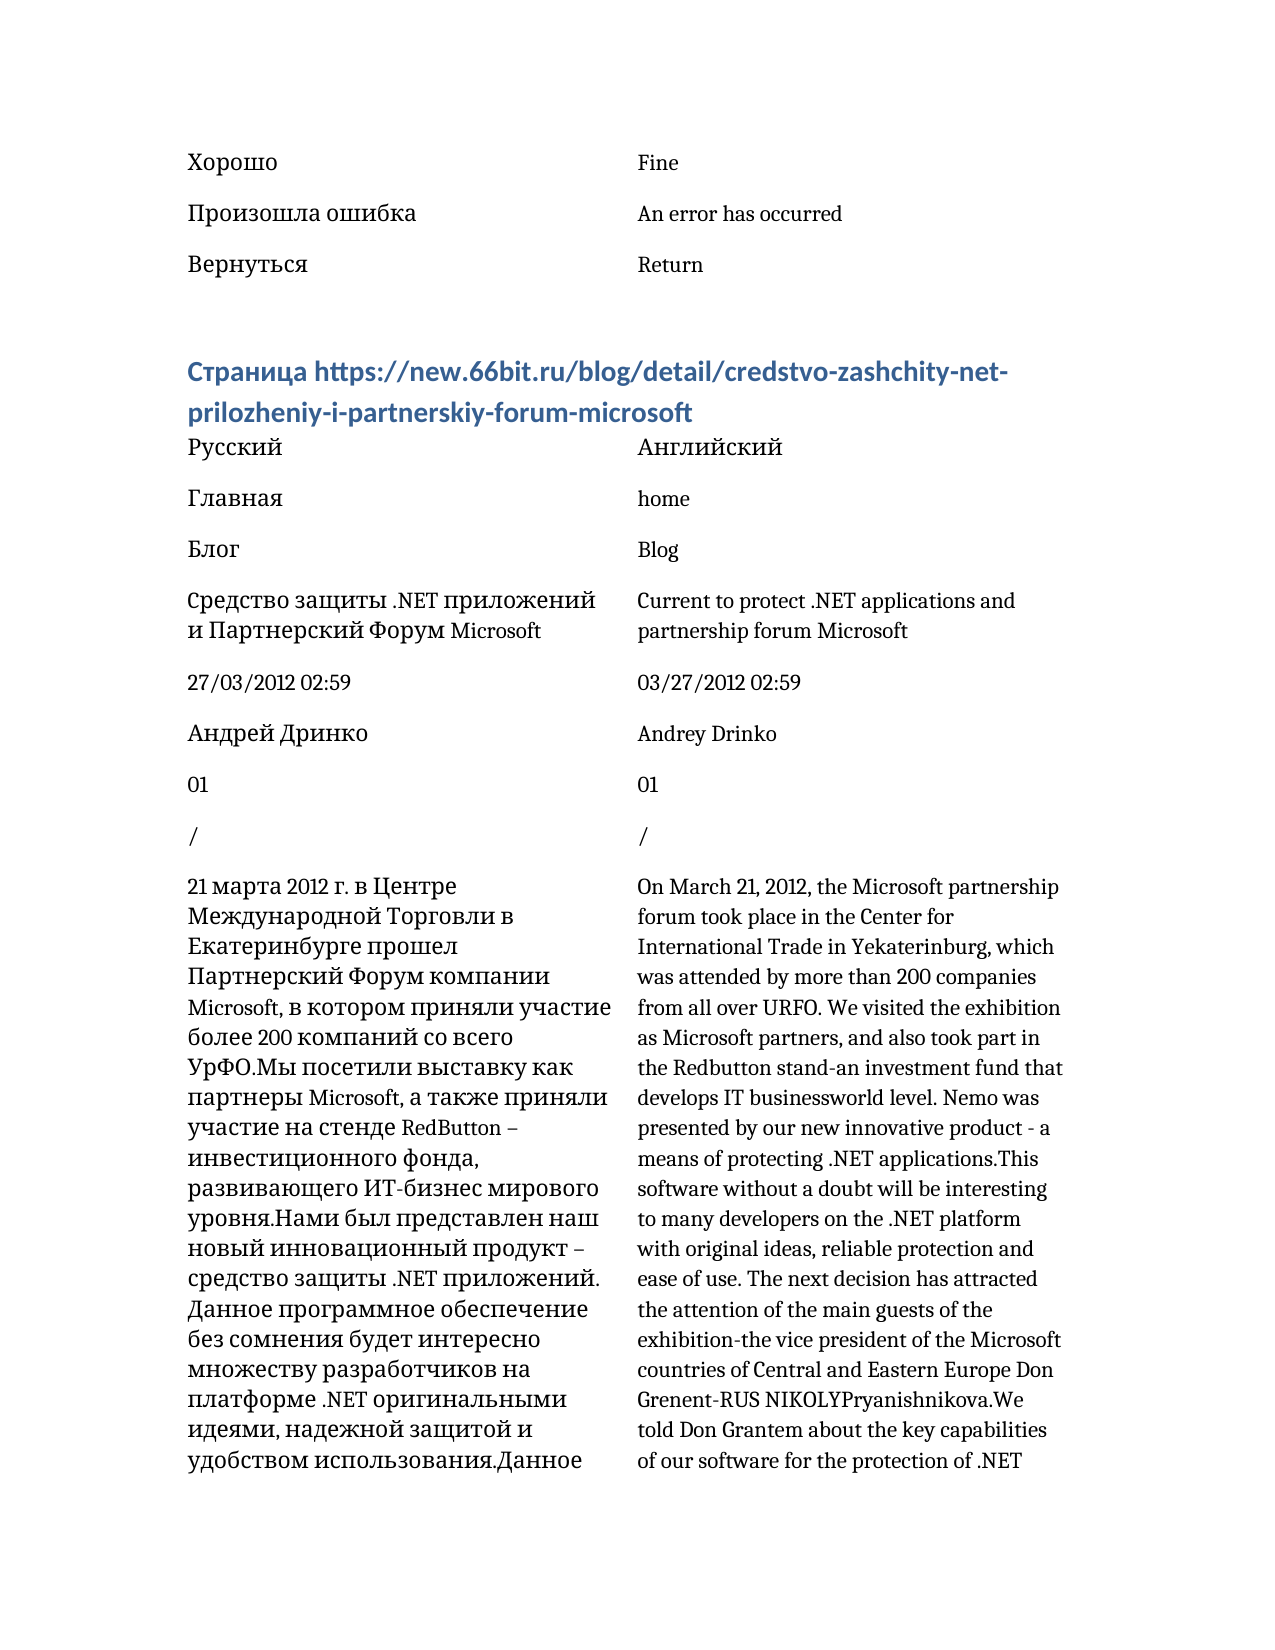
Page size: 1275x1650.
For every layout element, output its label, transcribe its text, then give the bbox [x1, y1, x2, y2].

table_cell Cредство защиты .NET приложений и Партнерский Форум Microsoft [176, 588, 626, 669]
table_cell 03/27/2012 02:59 [626, 669, 1076, 720]
subtitle Страница https://new.66bit.ru/blog/detail/credstvo-zashchity-net-prilozheniy-i-partnerskiy-forum-microsoft [187, 353, 1087, 430]
table_cell Fine [626, 150, 1076, 201]
table_cell / [626, 823, 1076, 873]
table_cell 01 [626, 771, 1076, 822]
table_header Английский [626, 435, 1076, 486]
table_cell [176, 874, 626, 1474]
table_cell Хорошо [176, 150, 626, 201]
table_cell 27/03/2012 02:59 [176, 669, 626, 720]
table_header Русский [176, 435, 626, 486]
table_cell home [626, 486, 1076, 537]
table_cell Andrey Drinko [626, 720, 1076, 771]
table_cell Вернуться [176, 252, 626, 303]
table_cell Произошла ошибка [176, 201, 626, 252]
table_cell An error has occurred [626, 201, 1076, 252]
table_cell Return [626, 252, 1076, 303]
table_cell Главная [176, 486, 626, 537]
table_cell Андрей Дринко [176, 720, 626, 771]
table_cell Blog [626, 537, 1076, 588]
table_cell Блог [176, 537, 626, 588]
table_cell / [176, 823, 626, 873]
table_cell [626, 874, 1076, 1474]
table_cell Current to protect .NET applications and partnership forum Microsoft [626, 588, 1076, 669]
table_cell 01 [176, 771, 626, 822]
